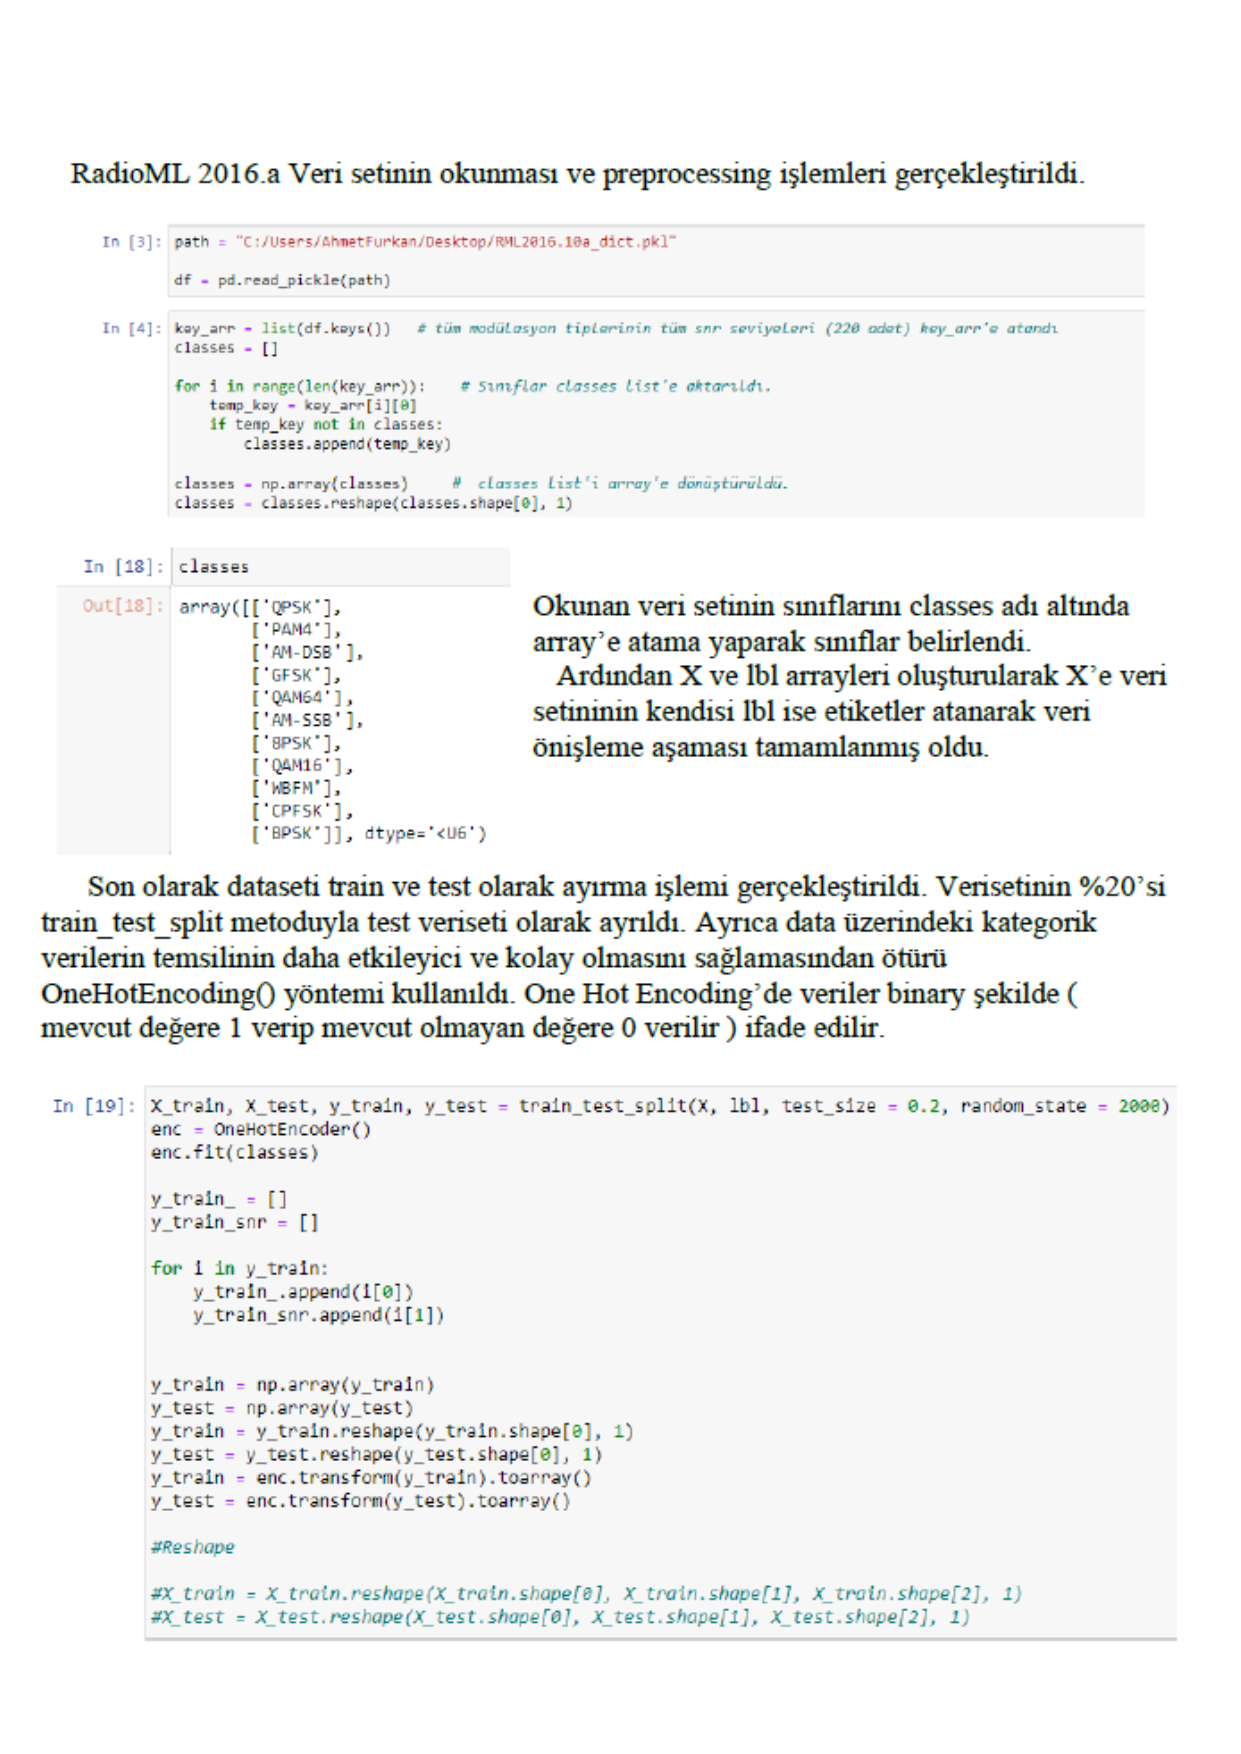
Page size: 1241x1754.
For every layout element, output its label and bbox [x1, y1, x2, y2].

picture [32, 153, 1181, 1645]
